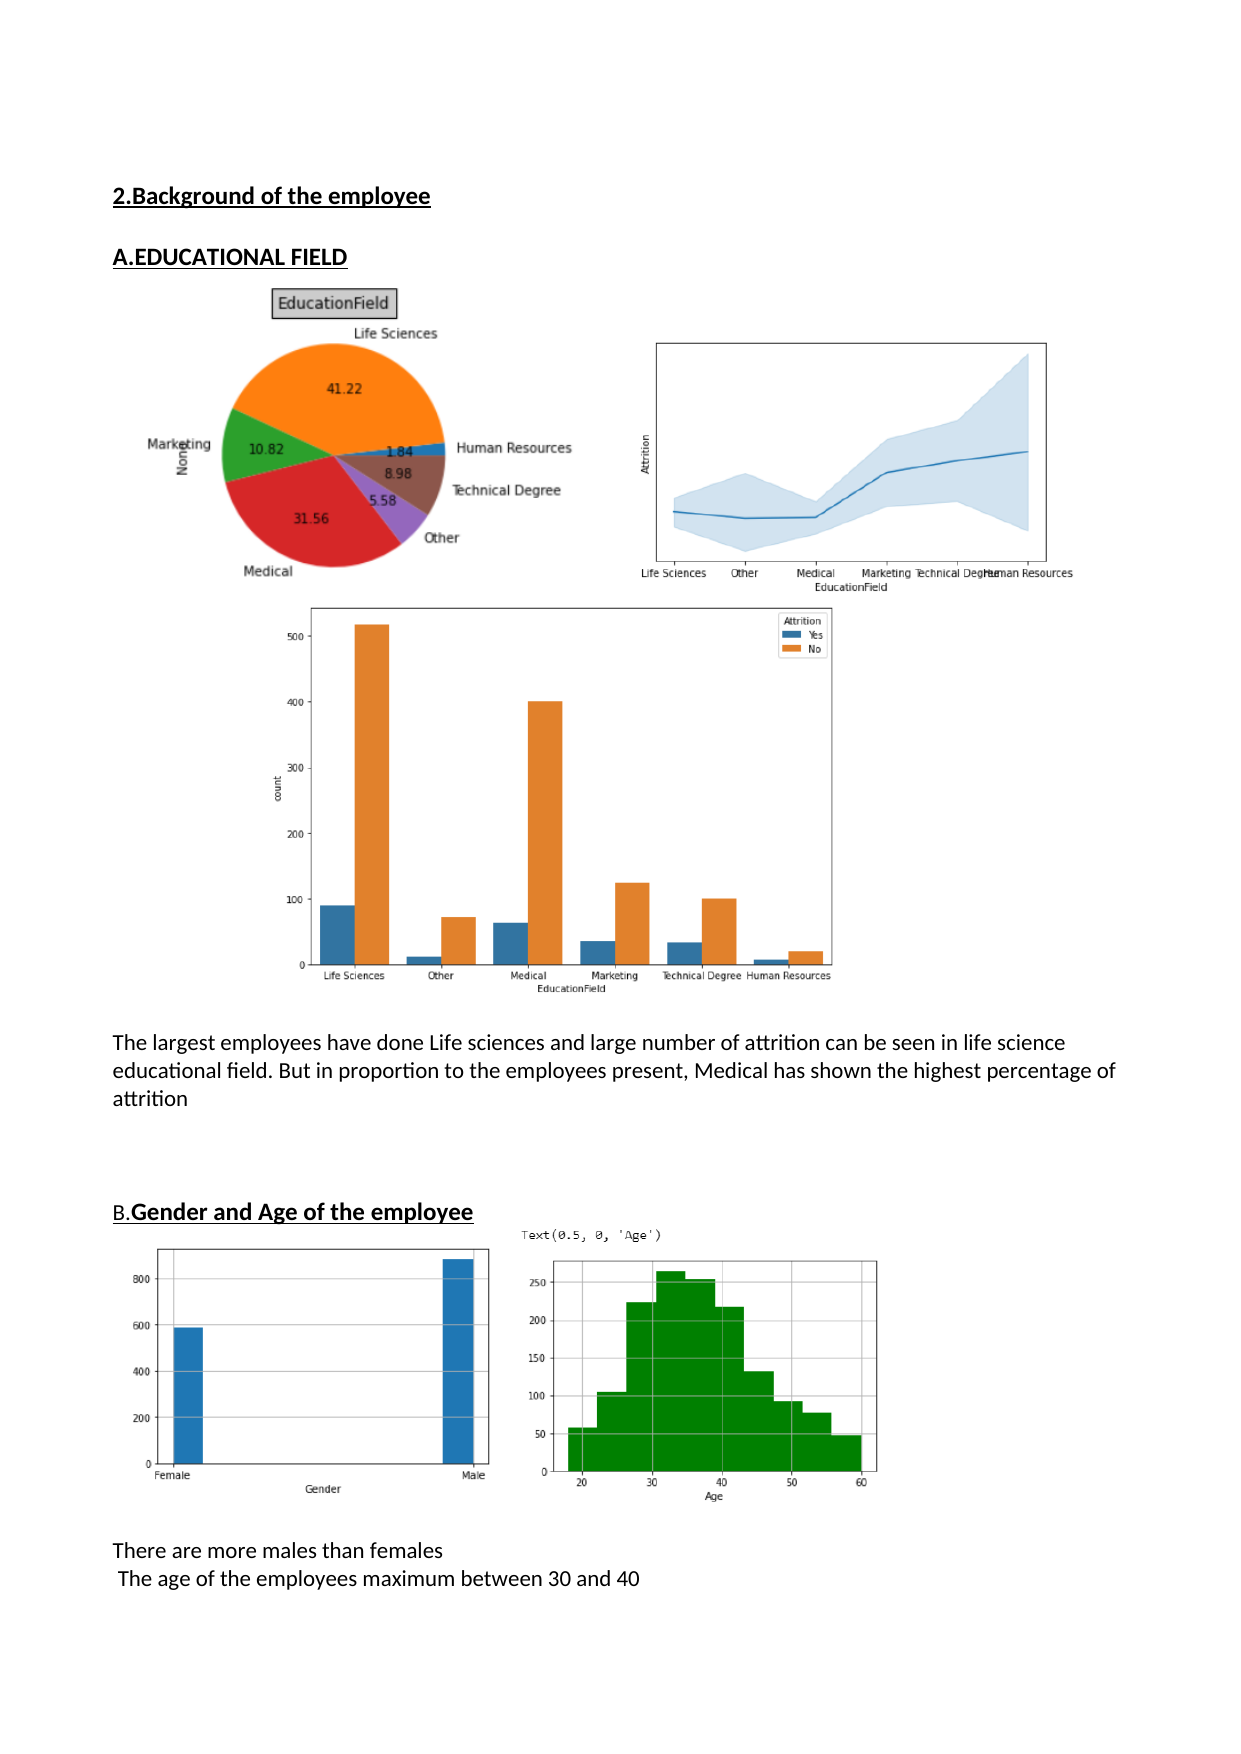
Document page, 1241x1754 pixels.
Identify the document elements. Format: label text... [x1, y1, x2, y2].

text B.Gender and Age of the employee [112, 1196, 1128, 1227]
text The age of the employees maximum between 30 and 40 [112, 1564, 1128, 1592]
text 2.Background of the employee [112, 181, 1128, 211]
text The largest employees have done Life sciences and large number of attrition can be seen in life science educational field. But in proportion to the employees present, Medical has shown the highest percentage of attrition [112, 1028, 1128, 1112]
picture [112, 1237, 514, 1508]
text There are more males than females [112, 1536, 1128, 1564]
picture [518, 1226, 915, 1508]
picture [112, 272, 1081, 1001]
text A.EDUCATIONAL FIELD [112, 242, 1128, 272]
